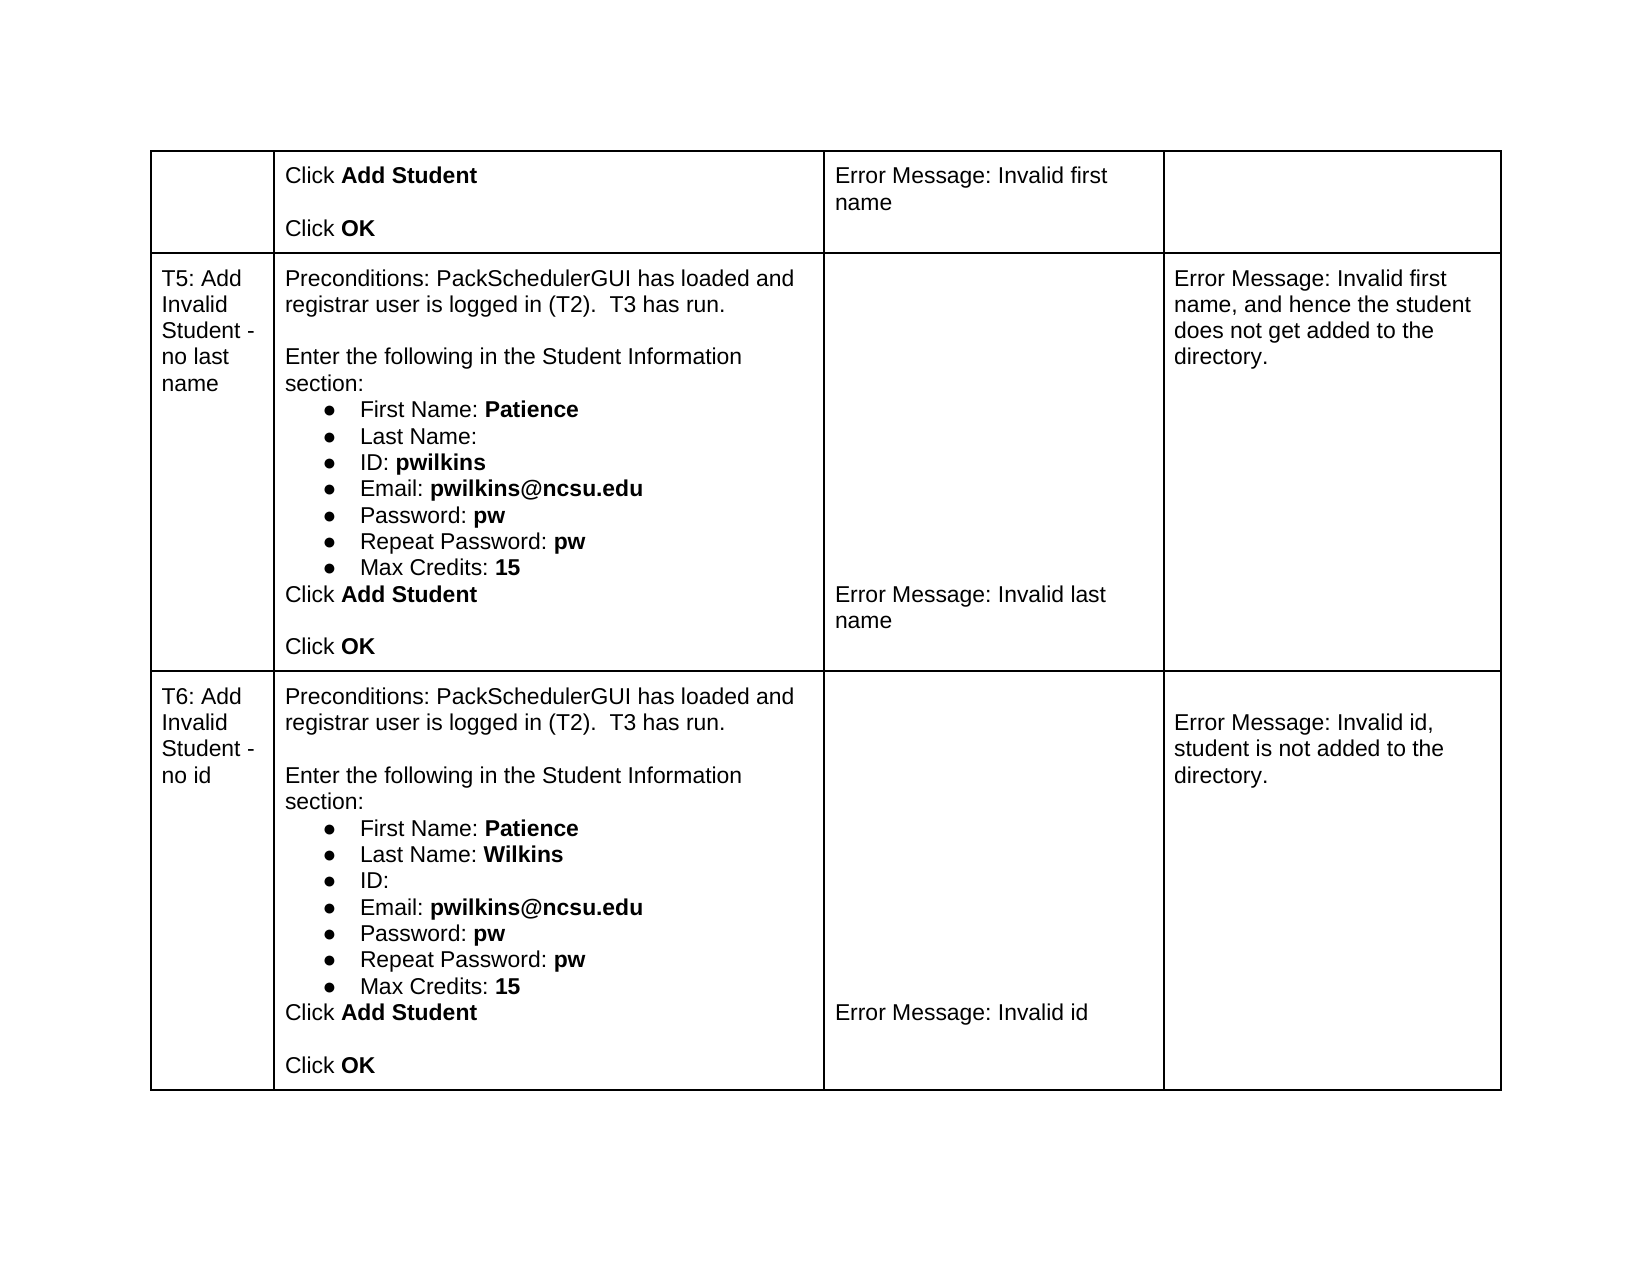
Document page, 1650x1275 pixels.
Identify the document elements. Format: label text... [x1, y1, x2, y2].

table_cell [275, 152, 823, 252]
table_cell Preconditions: PackSchedulerGUI has loaded and registrar user is logged in (T2). T3 has run. Enter the following in the Student Information section: First Name: Patience Last Name: Wilkins ID: Email: pwilkins@ncsu.edu Password: pw Repeat Password: pw Max Credits: 15 Click Add Student Click OK [275, 672, 823, 1088]
table_cell Preconditions: PackSchedulerGUI has loaded and registrar user is logged in (T2). T3 has run. Enter the following in the Student Information section: First Name: Patience Last Name: ID: pwilkins Email: pwilkins@ncsu.edu Password: pw Repeat Password: pw Max Credits: 15 Click Add Student Click OK [275, 254, 823, 670]
table_cell T6: Add Invalid Student - no id [152, 672, 273, 1088]
table_cell Error Message: Invalid id [825, 672, 1163, 1088]
table_cell Error Message: Invalid last name [825, 254, 1163, 670]
table_cell Error Message: Invalid id, student is not added to the directory. [1165, 672, 1500, 1088]
table_cell T5: Add Invalid Student - no last name [152, 254, 273, 670]
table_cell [152, 152, 273, 252]
table_cell Error Message: Invalid first name, and hence the student does not get added to the directory. [1165, 254, 1500, 670]
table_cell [825, 152, 1163, 252]
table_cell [1165, 152, 1500, 252]
